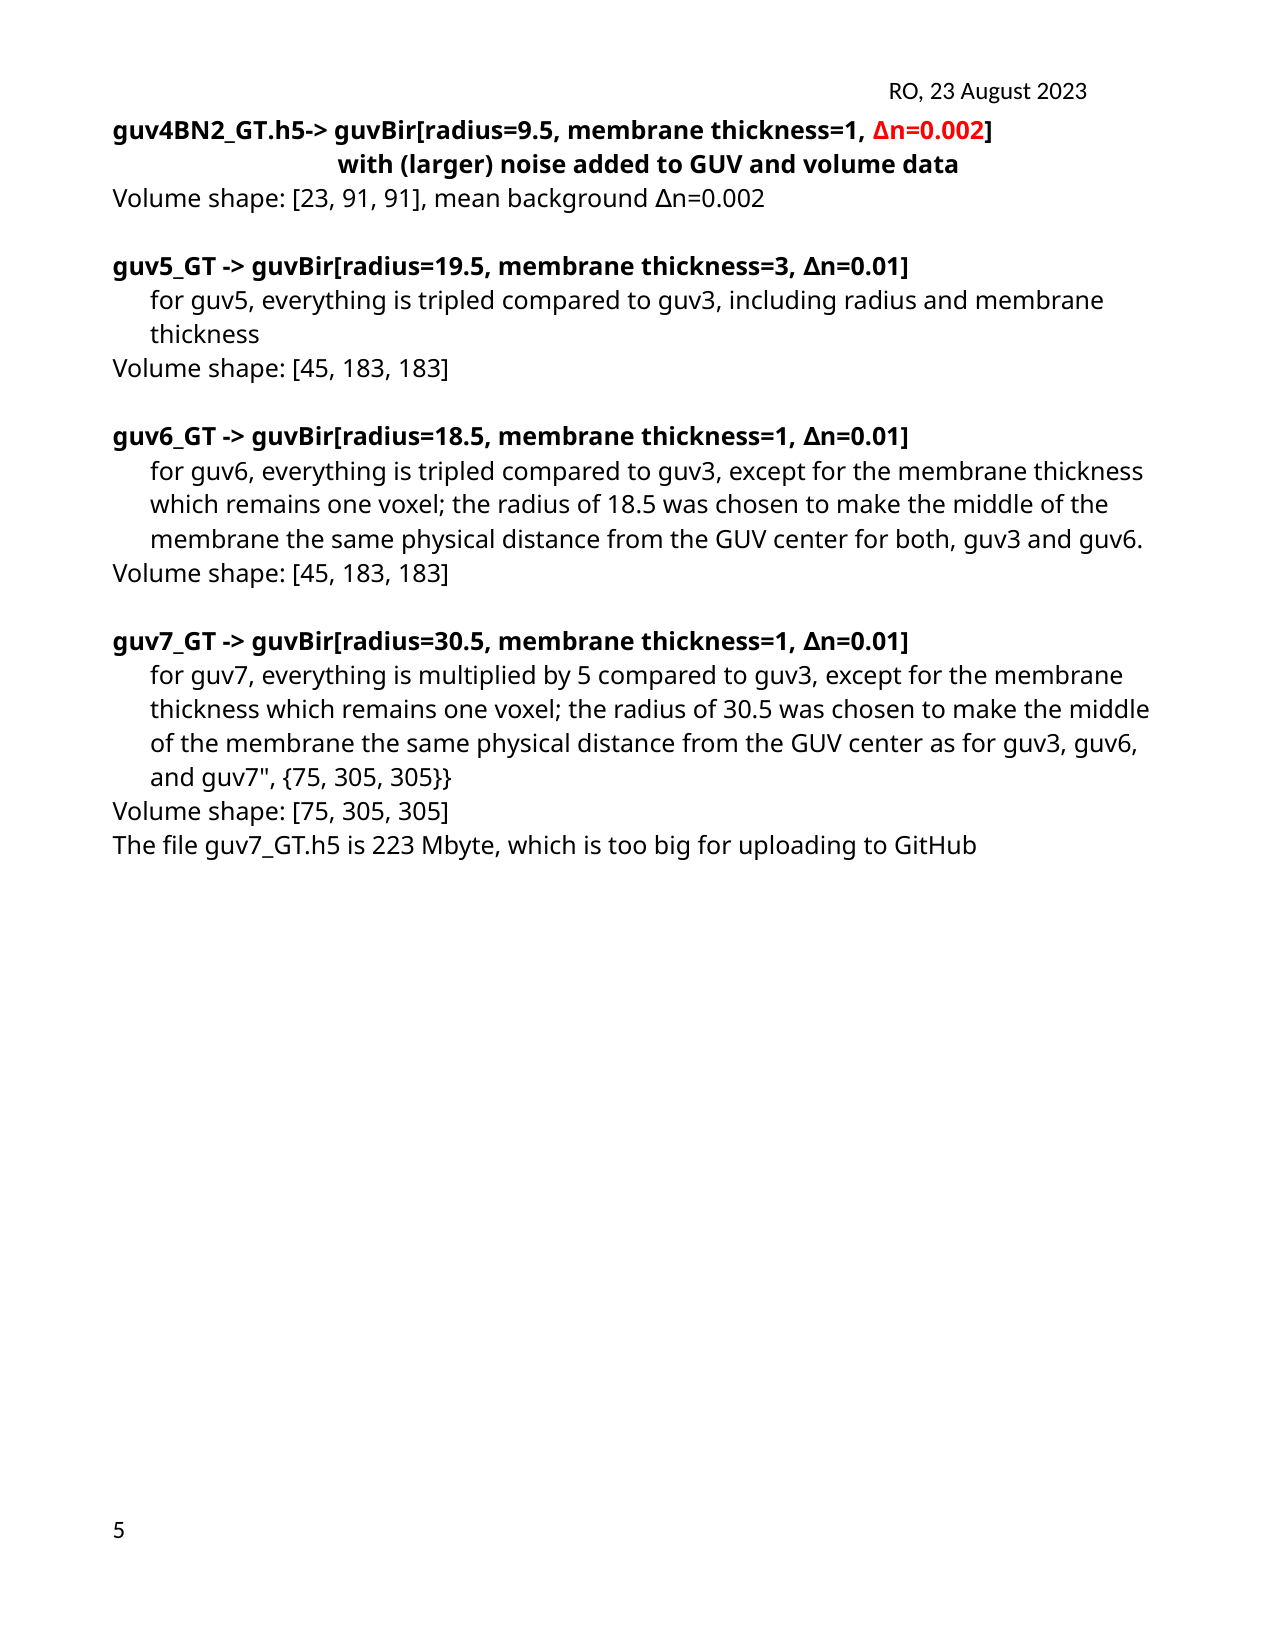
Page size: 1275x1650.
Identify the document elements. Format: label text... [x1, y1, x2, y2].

text for guv5, everything is tripled compared to guv3, including radius and membrane thickness [150, 283, 1162, 351]
text Volume shape: [45, 183, 183] [112, 351, 1162, 385]
text for guv7, everything is multiplied by 5 compared to guv3, except for the membrane thickness which remains one voxel; the radius of 30.5 was chosen to make the middle of the membrane the same physical distance from the GUV center as for guv3, guv6, and guv7", {75, 305, 305}} [150, 657, 1162, 794]
text with (larger) noise added to GUV and volume data [112, 147, 1162, 181]
text The file guv7_GT.h5 is 223 Mbyte, which is too big for uploading to GitHub [112, 828, 1162, 862]
text guv4BN2_GT.h5-> guvBir[radius=9.5, membrane thickness=1, Δn=0.002] [112, 112, 1162, 147]
text Volume shape: [23, 91, 91], mean background ∆n=0.002 [112, 181, 1162, 215]
text Volume shape: [45, 183, 183] [112, 555, 1162, 589]
text guv6_GT -> guvBir[radius=18.5, membrane thickness=1, ∆n=0.01] [112, 419, 1162, 453]
text Volume shape: [75, 305, 305] [112, 794, 1162, 828]
text guv7_GT -> guvBir[radius=30.5, membrane thickness=1, ∆n=0.01] [112, 623, 1162, 657]
text guv5_GT -> guvBir[radius=19.5, membrane thickness=3, ∆n=0.01] [112, 249, 1162, 283]
text for guv6, everything is tripled compared to guv3, except for the membrane thickness which remains one voxel; the radius of 18.5 was chosen to make the middle of the membrane the same physical distance from the GUV center for both, guv3 and guv6. [150, 453, 1162, 555]
